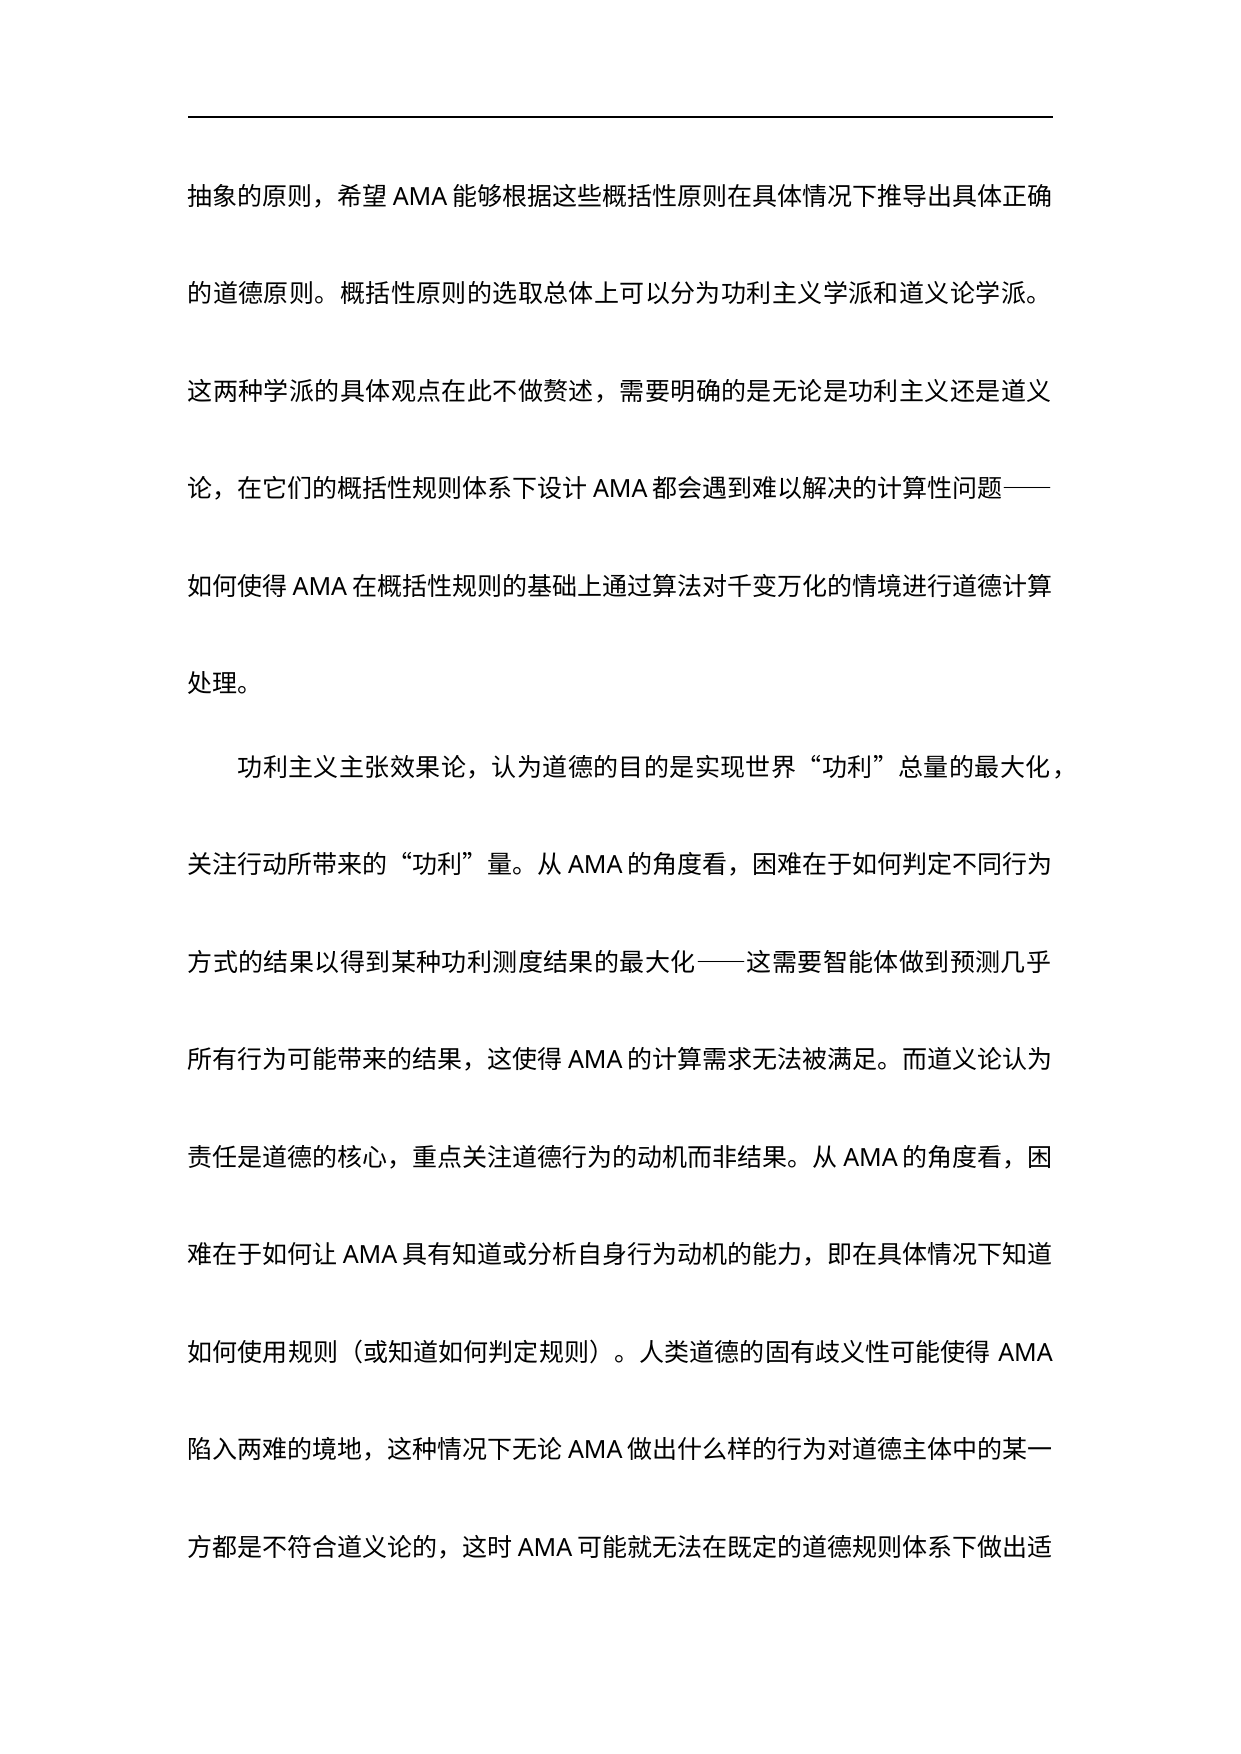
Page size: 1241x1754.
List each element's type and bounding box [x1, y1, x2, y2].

text [187, 733, 1053, 1578]
text [187, 162, 1053, 714]
